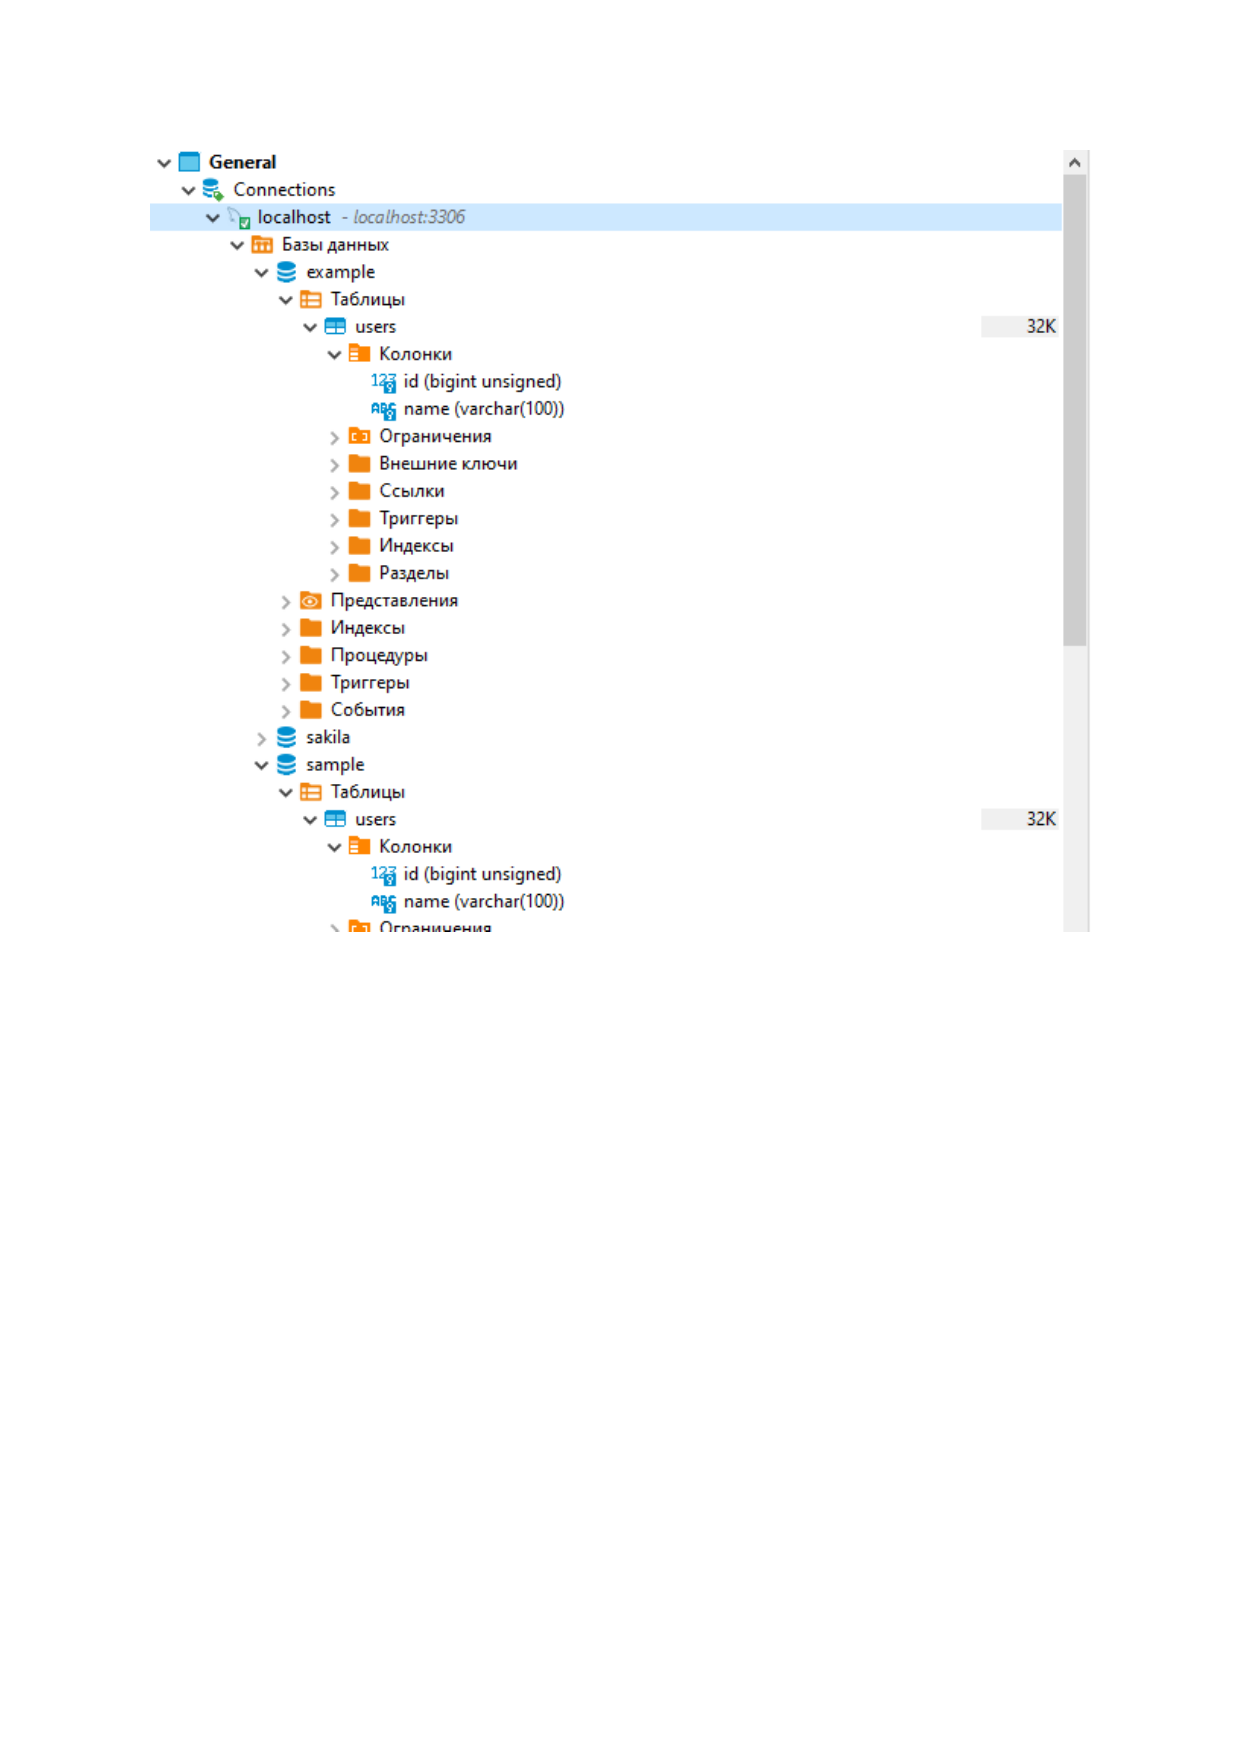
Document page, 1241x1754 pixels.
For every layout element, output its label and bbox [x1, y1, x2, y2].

picture [150, 150, 1091, 932]
